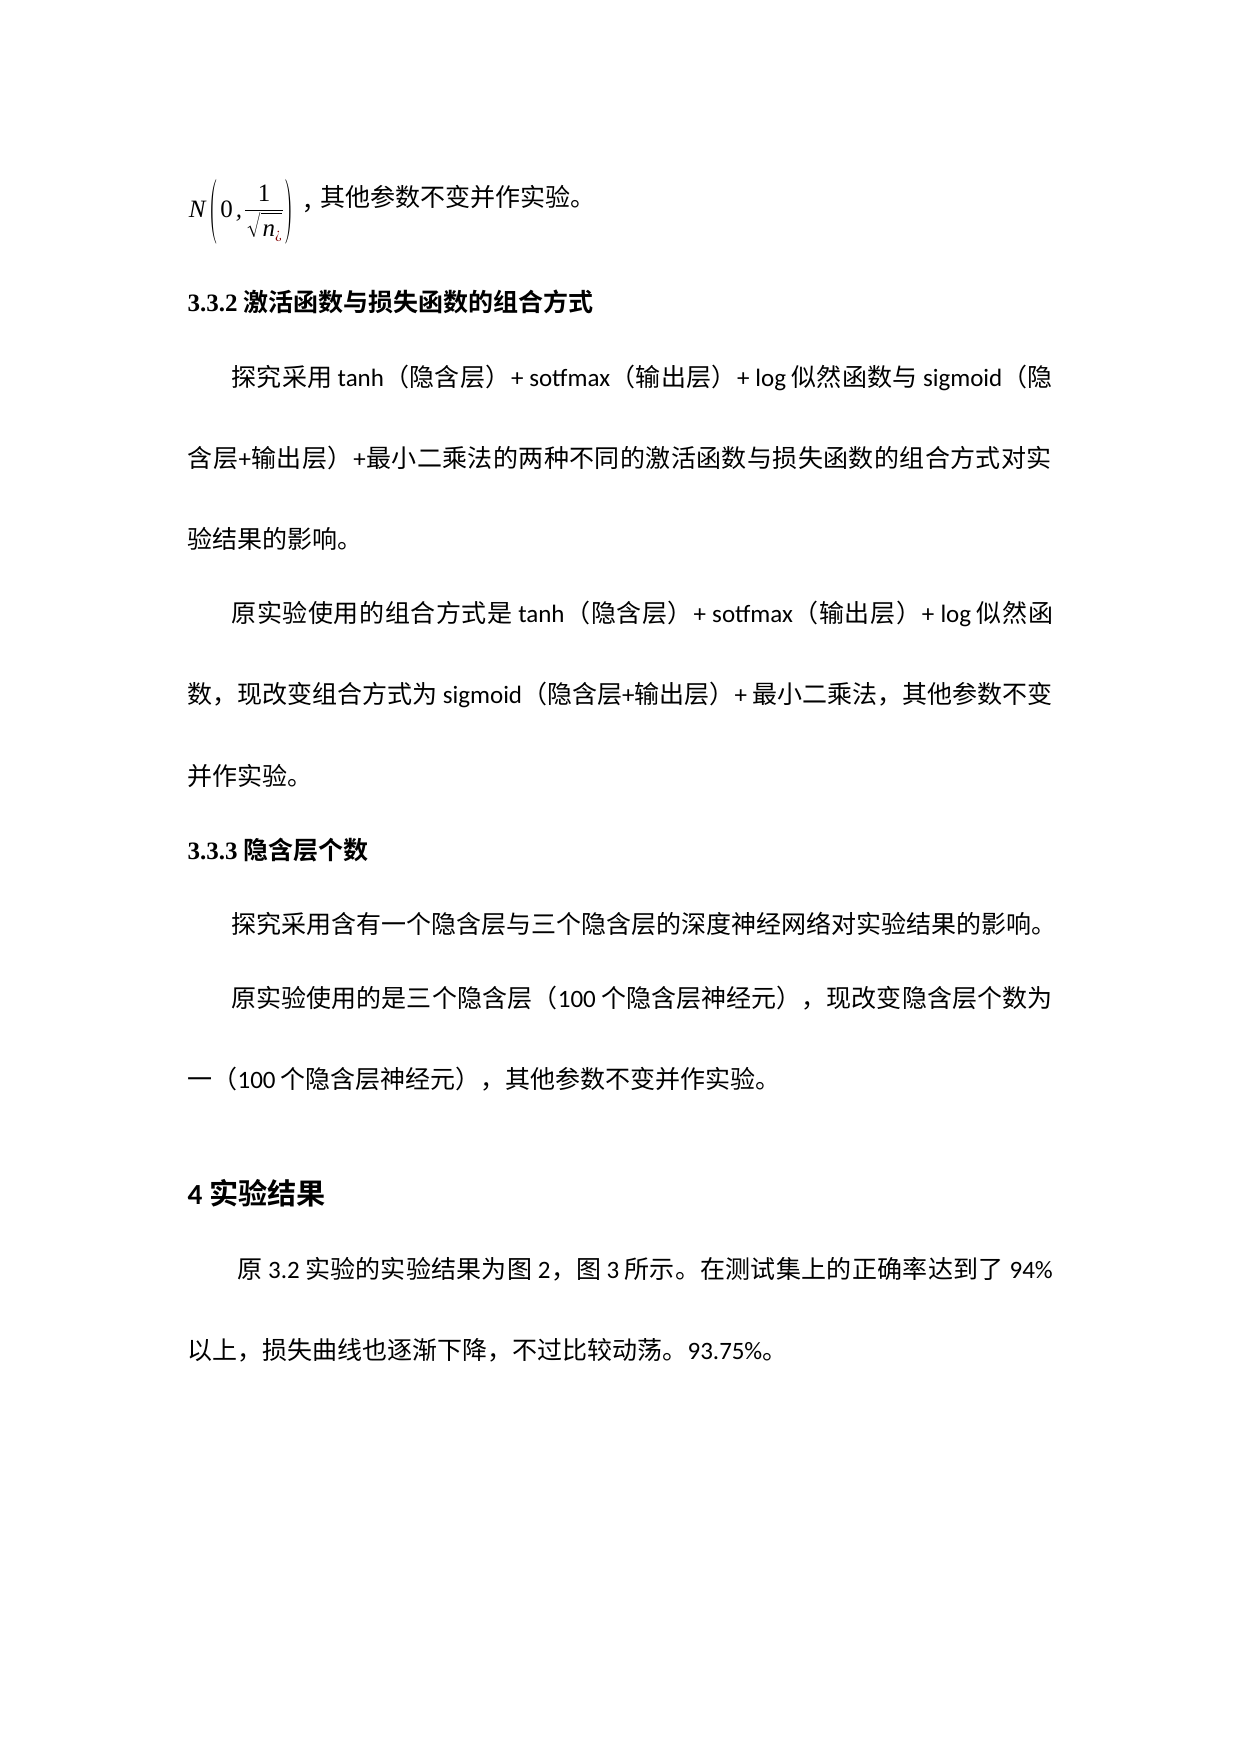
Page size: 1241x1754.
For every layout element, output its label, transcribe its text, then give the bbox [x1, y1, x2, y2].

text 探究采用含有一个隐含层与三个隐含层的深度神经网络对实验结果的影响。 [187, 890, 1053, 955]
text 原实验使用的是三个隐含层（100个隐含层神经元），现改变隐含层个数为一（100个隐含层神经元），其他参数不变并作实验。 [187, 964, 1053, 1110]
subtitle 激活函数与损失函数的组合方式 [187, 268, 1053, 333]
text 探究采用tanh（隐含层）+ sotfmax（输出层）+ log似然函数与sigmoid（隐含层+输出层）+最小二乘法的两种不同的激活函数与损失函数的组合方式对实验结果的影响。 [187, 343, 1053, 570]
subtitle 实验结果 [187, 1159, 1053, 1224]
text 原3.2实验的实验结果为图2，图3所示。在测试集上的正确率达到了94%以上，损失曲线也逐渐下降，不过比较动荡。93.75%。 [187, 1235, 1053, 1381]
text 原实验使用的组合方式是tanh（隐含层）+ sotfmax（输出层）+ log似然函数，现改变组合方式为sigmoid（隐含层+输出层）+ 最小二乘法，其他参数不变并作实验。 [187, 579, 1053, 807]
text 原实验使用的是 的权值初始化方法，现改变权值初始化的方式为其他参数不变并作实验。 [187, 162, 1053, 259]
subtitle 隐含层个数 [187, 816, 1053, 881]
